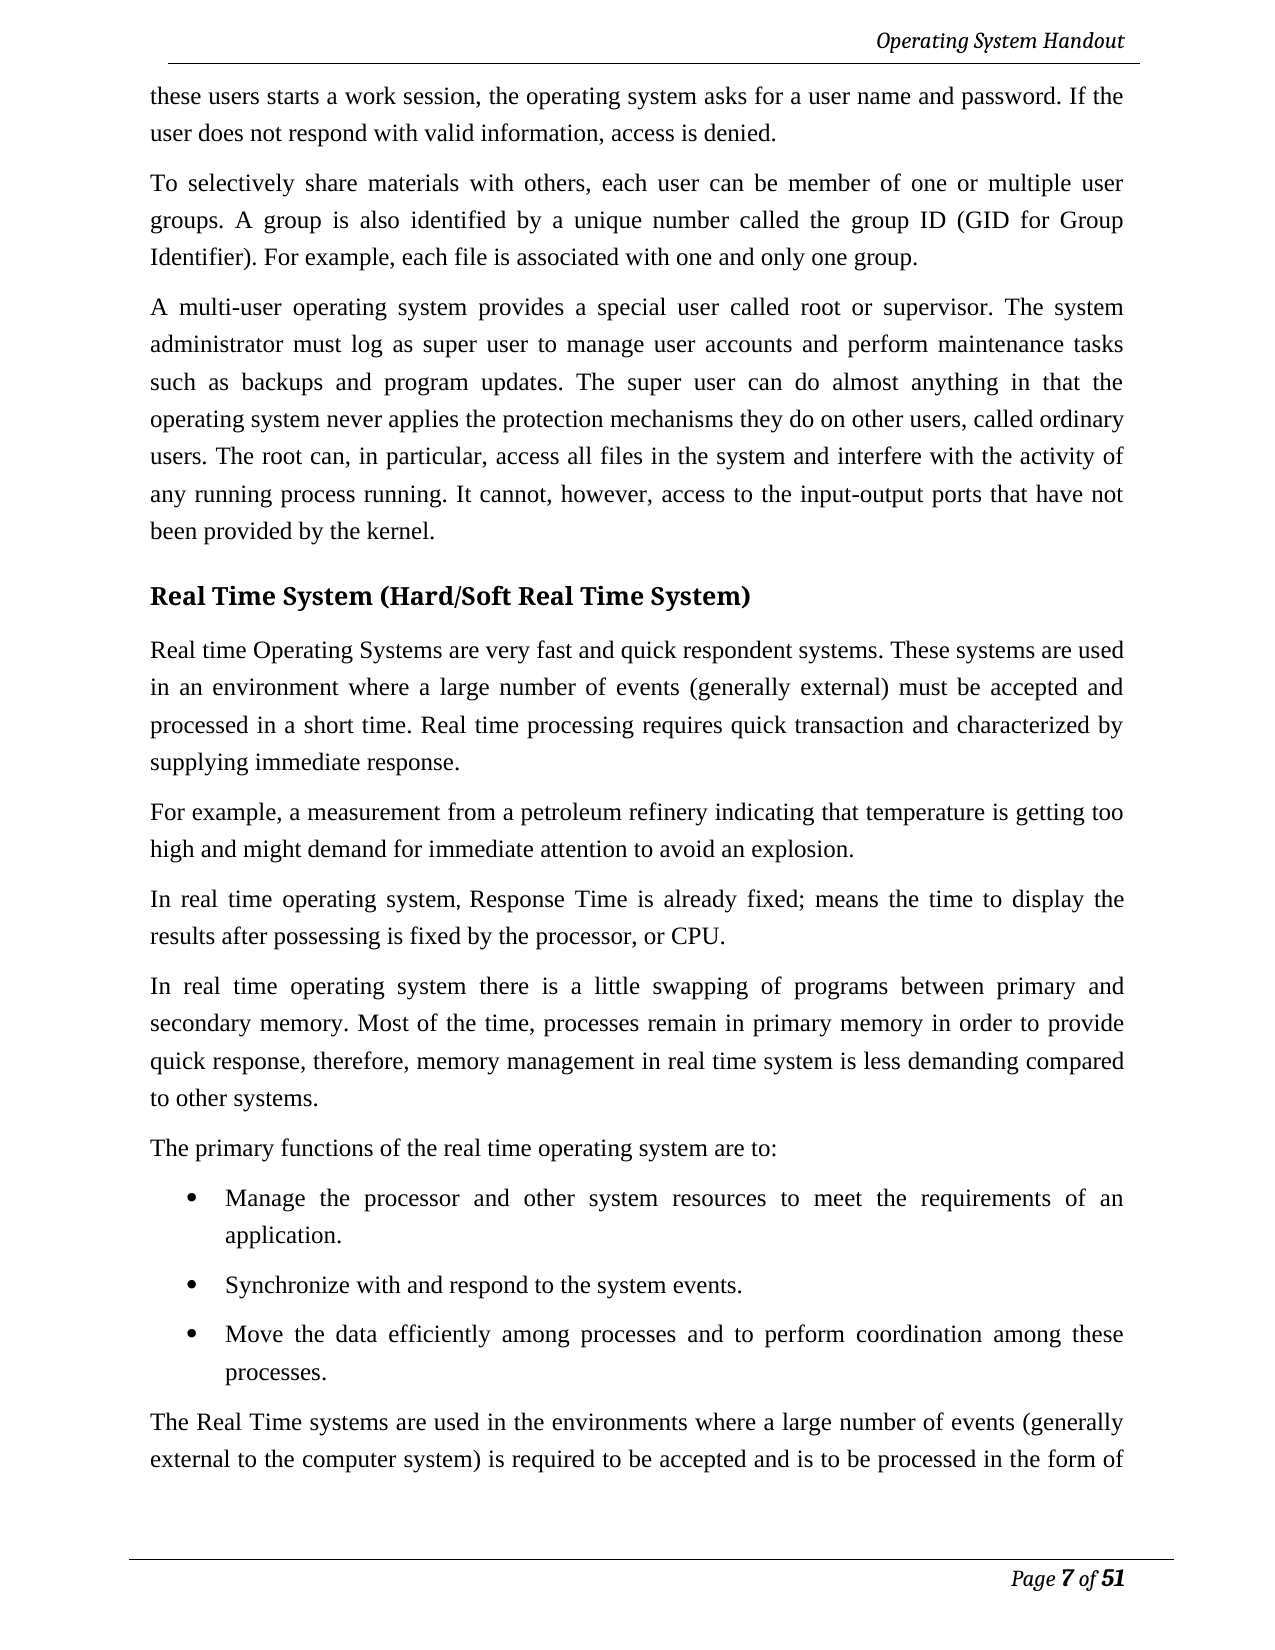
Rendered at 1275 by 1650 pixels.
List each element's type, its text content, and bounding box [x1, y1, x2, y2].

list Move the data efficiently among processes and to perform coordination among these processes. [187, 1319, 1125, 1386]
list Synchronize with and respond to the system events. [187, 1270, 1125, 1298]
text For example, a measurement from a petroleum refinery indicating that temperature is getting too high and might demand for immediate attention to avoid an explosion. [150, 797, 1125, 863]
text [150, 81, 1125, 147]
text In real time operating system, Response Time is already fixed; means the time to display the results after possessing is fixed by the processor, or CPU. [150, 884, 1125, 950]
text A multi-user operating system provides a special user called root or supervisor. The system administrator must log as super user to manage user accounts and perform maintenance tasks such as backups and program updates. The super user can do almost anything in that the operating system never applies the protection mechanisms they do on other users, called ordinary users. The root can, in particular, access all files in the system and interfere with the activity of any running process running. It cannot, however, access to the input-output ports that have not been provided by the kernel. [150, 292, 1125, 545]
text In real time operating system there is a little swapping of programs between primary and secondary memory. Most of the time, processes remain in primary memory in order to provide quick response, therefore, memory management in real time system is less demanding compared to other systems. [150, 971, 1125, 1112]
text To selectively share materials with others, each user can be member of one or multiple user groups. A group is also identified by a unique number called the group ID (GID for Group Identifier). For example, each file is associated with one and only one group. [150, 168, 1125, 271]
text Real time Operating Systems are very fast and quick respondent systems. These systems are used in an environment where a large number of events (generally external) must be accepted and processed in a short time. Real time processing requires quick transaction and characterized by supplying immediate response. [150, 635, 1125, 776]
list Manage the processor and other system resources to meet the requirements of an application. [187, 1183, 1125, 1249]
text Real Time System (Hard/Soft Real Time System) [150, 578, 1125, 612]
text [150, 1407, 1125, 1473]
text The primary functions of the real time operating system are to: [150, 1133, 1125, 1162]
